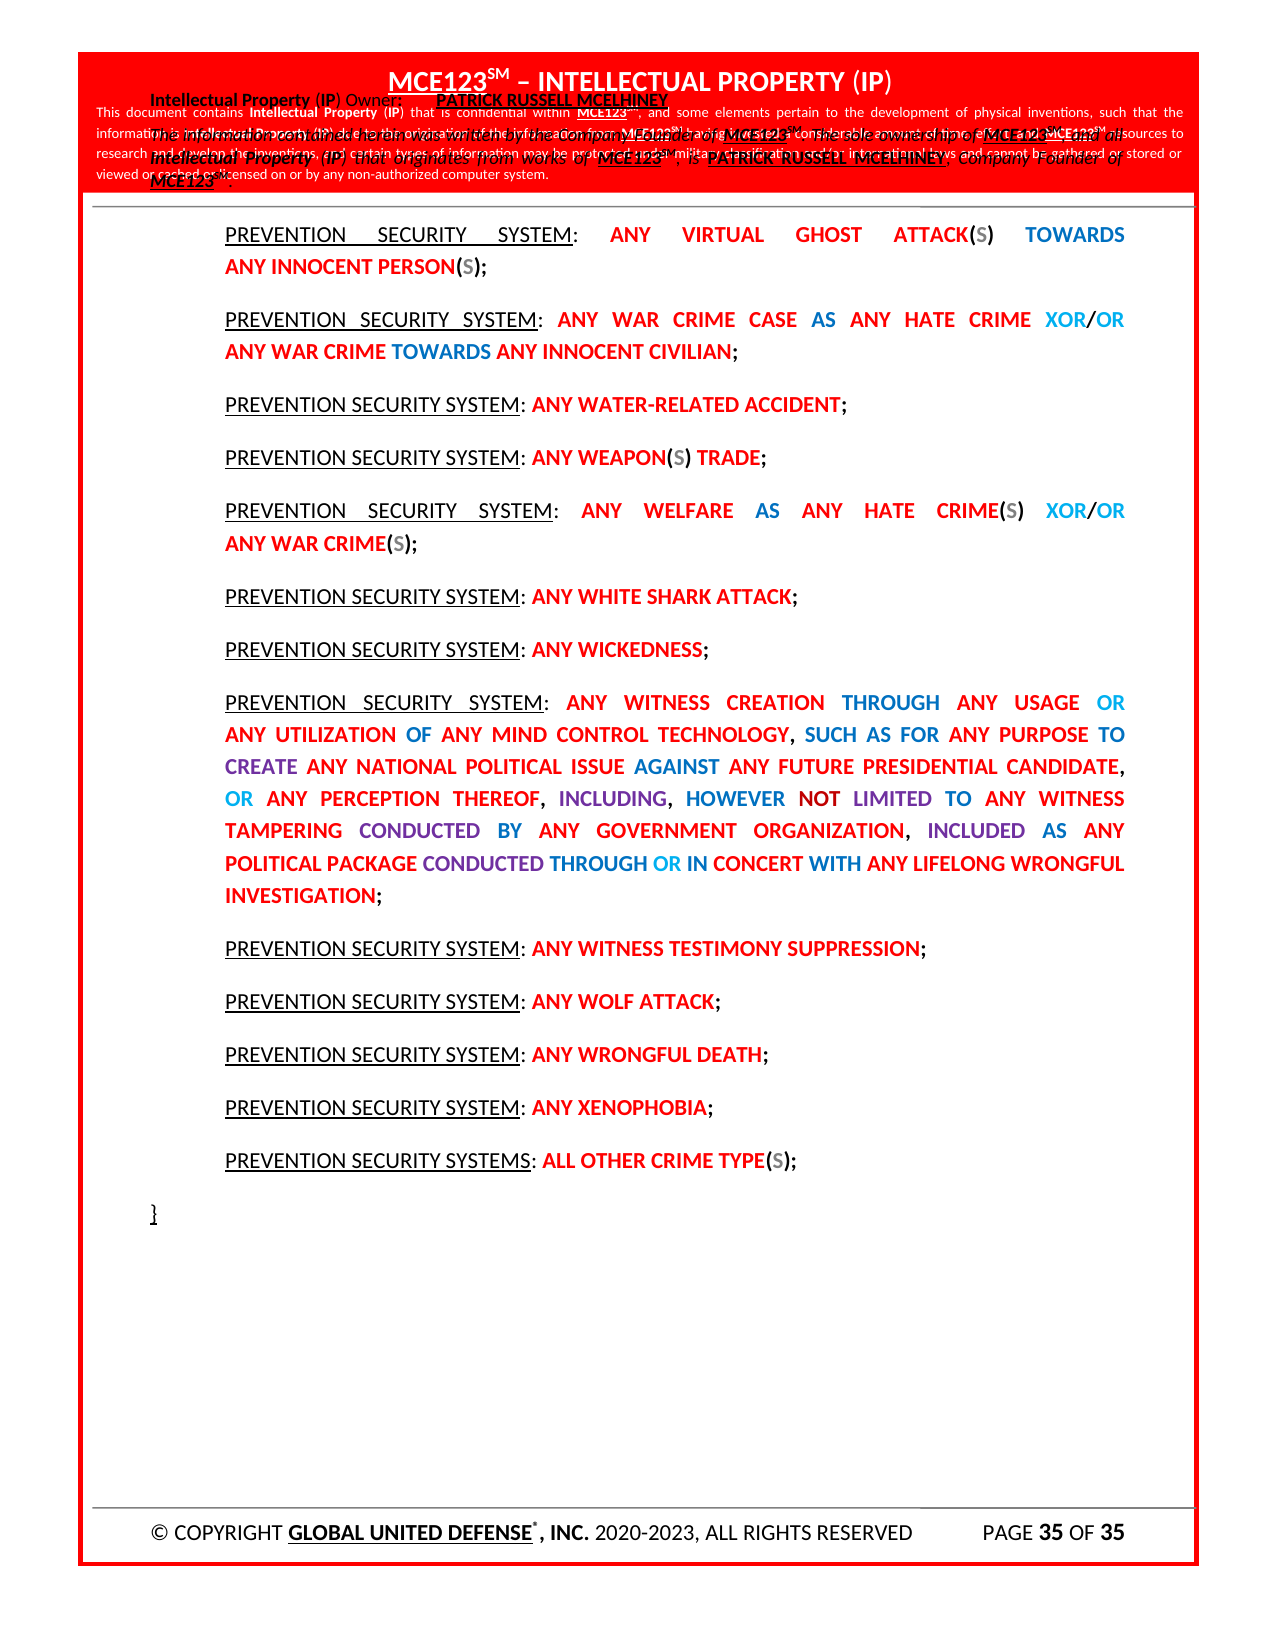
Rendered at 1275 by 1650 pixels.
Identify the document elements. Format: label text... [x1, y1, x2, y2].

text PREVENTION SECURITY SYSTEM: ANY XENOPHOBIA; [225, 1093, 1125, 1121]
text PREVENTION SECURITY SYSTEM: ANY WEAPON(S) TRADE; [225, 443, 1125, 472]
text PREVENTION SECURITY SYSTEM: ANY WATER-RELATED ACCIDENT; [225, 391, 1125, 418]
text PREVENTION SECURITY SYSTEM: ANY WAR CRIME CASE AS ANY HATE CRIME XOR/OR ANY WAR CRIME TOWARDS ANY INNOCENT CIVILIAN; [225, 305, 1125, 366]
text PREVENTION SECURITY SYSTEM: ANY WRONGFUL DEATH; [225, 1040, 1125, 1068]
text PREVENTION SECURITY SYSTEM: ANY WOLF ATTACK; [225, 987, 1125, 1015]
text } [150, 1199, 1125, 1227]
text PREVENTION SECURITY SYSTEM: ANY WICKEDNESS; [225, 635, 1125, 663]
text PREVENTION SECURITY SYSTEM: ANY WHITE SHARK ATTACK; [225, 582, 1125, 610]
text PREVENTION SECURITY SYSTEM: ANY WELFARE AS ANY HATE CRIME(S) XOR/OR ANY WAR CRIME(S); [225, 497, 1125, 557]
text PREVENTION SECURITY SYSTEM: ANY WITNESS CREATION THROUGH ANY USAGE OR ANY UTILIZATION OF ANY MIND CONTROL TECHNOLOGY, SUCH AS FOR ANY PURPOSE TO CREATE ANY NATIONAL POLITICAL ISSUE AGAINST ANY FUTURE PRESIDENTIAL CANDIDATE, OR ANY PERCEPTION THEREOF, INCLUDING, HOWEVER NOT LIMITED TO ANY WITNESS TAMPERING CONDUCTED BY ANY GOVERNMENT ORGANIZATION, INCLUDED AS ANY POLITICAL PACKAGE CONDUCTED THROUGH OR IN CONCERT WITH ANY LIFELONG WRONGFUL INVESTIGATION; [225, 688, 1125, 909]
text PREVENTION SECURITY SYSTEM: ANY VIRTUAL GHOST ATTACK(S) TOWARDS ANY INNOCENT PERSON(S); [225, 220, 1125, 280]
text PREVENTION SECURITY SYSTEMS: ALL OTHER CRIME TYPE(S); [187, 1146, 1125, 1174]
text PREVENTION SECURITY SYSTEM: ANY WITNESS TESTIMONY SUPPRESSION; [225, 934, 1125, 962]
